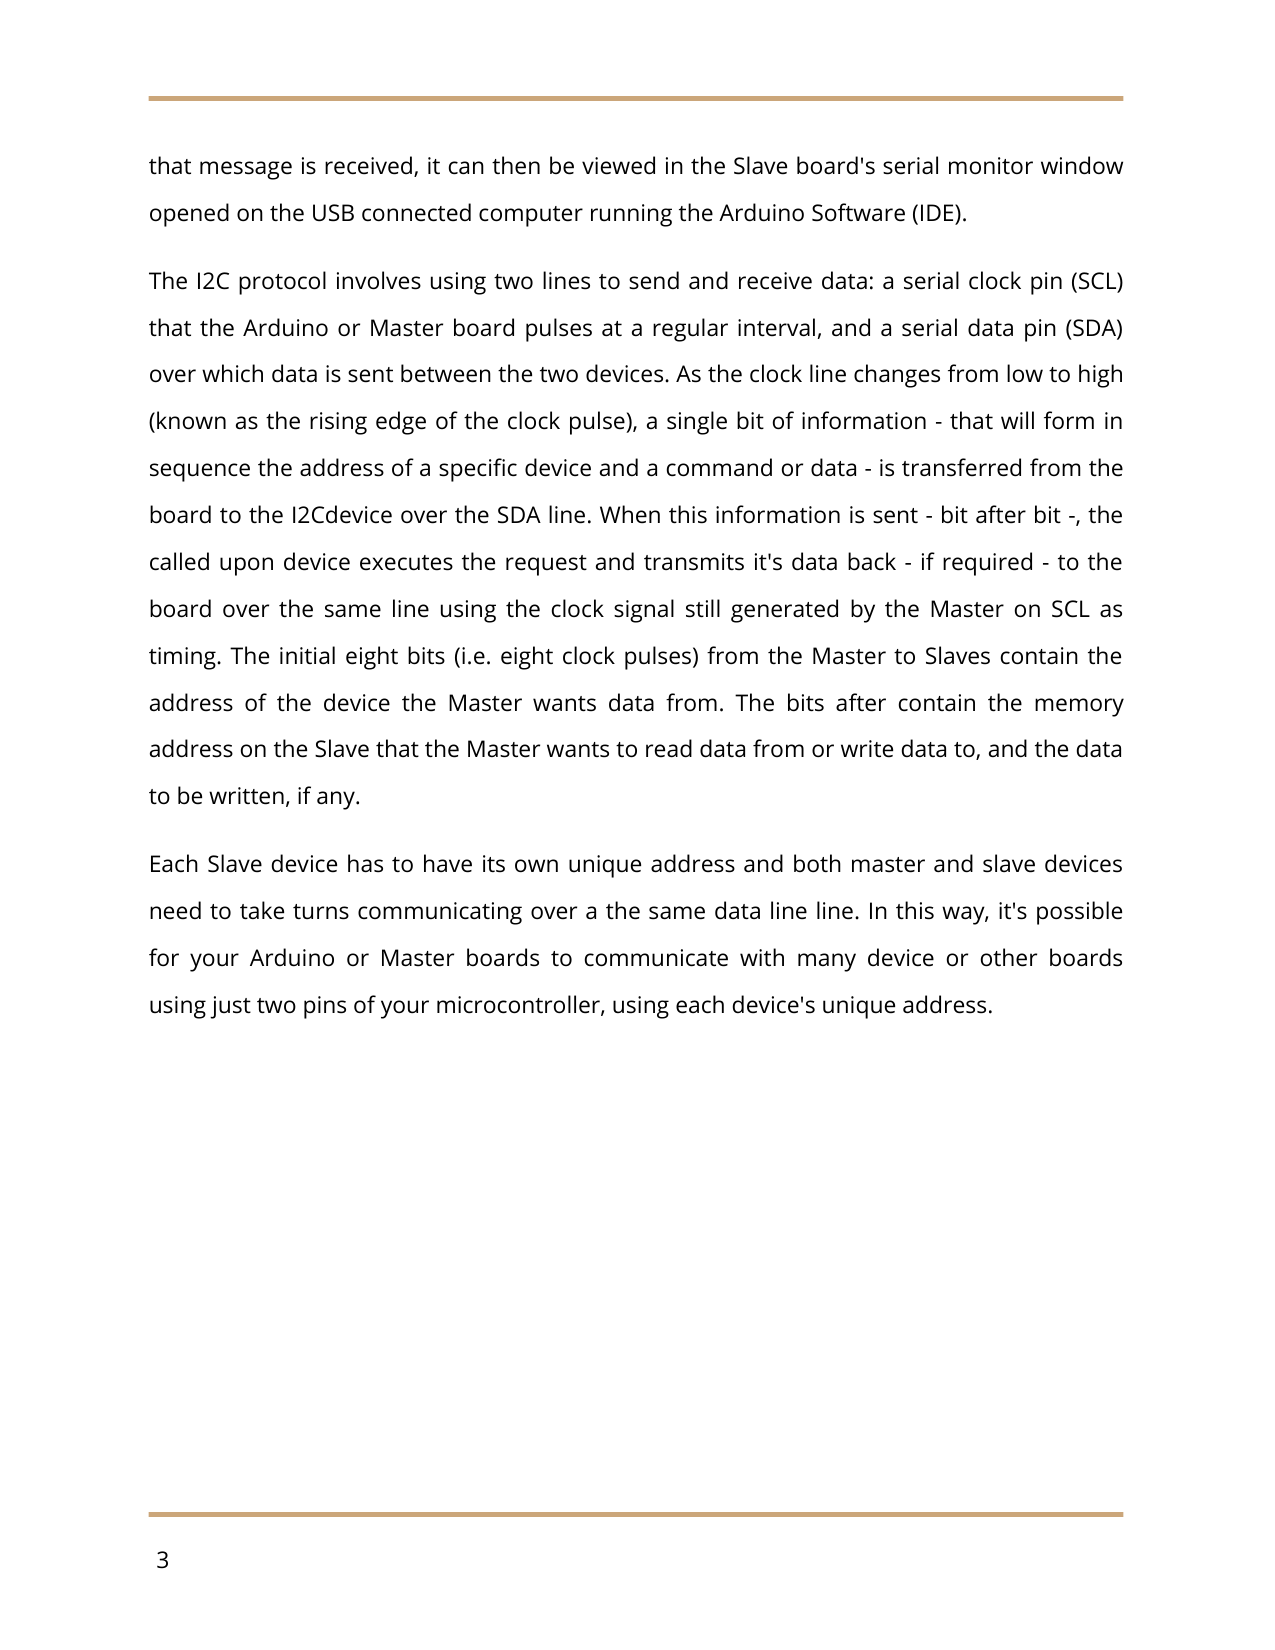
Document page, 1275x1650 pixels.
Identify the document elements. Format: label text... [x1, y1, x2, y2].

text Each Slave device has to have its own unique address and both master and slave devices need to take turns communicating over a the same data line line. In this way, it's possible for your Arduino or Master boards to communicate with many device or other boards using just two pins of your microcontroller, using each device's unique address. [148, 848, 1125, 1020]
picture [148, 1512, 1124, 1517]
picture [148, 96, 1124, 101]
text The I2C protocol involves using two lines to send and receive data: a serial clock pin (SCL) that the Arduino or Master board pulses at a regular interval, and a serial data pin (SDA) over which data is sent between the two devices. As the clock line changes from low to high (known as the rising edge of the clock pulse), a single bit of information - that will form in sequence the address of a specific device and a command or data - is transferred from the board to the I2Cdevice over the SDA line. When this information is sent - bit after bit -, the called upon device executes the request and transmits it's data back - if required - to the board over the same line using the clock signal still generated by the Master on SCL as timing. The initial eight bits (i.e. eight clock pulses) from the Master to Slaves contain the address of the device the Master wants data from. The bits after contain the memory address on the Slave that the Master wants to read data from or write data to, and the data to be written, if any. [148, 264, 1125, 811]
